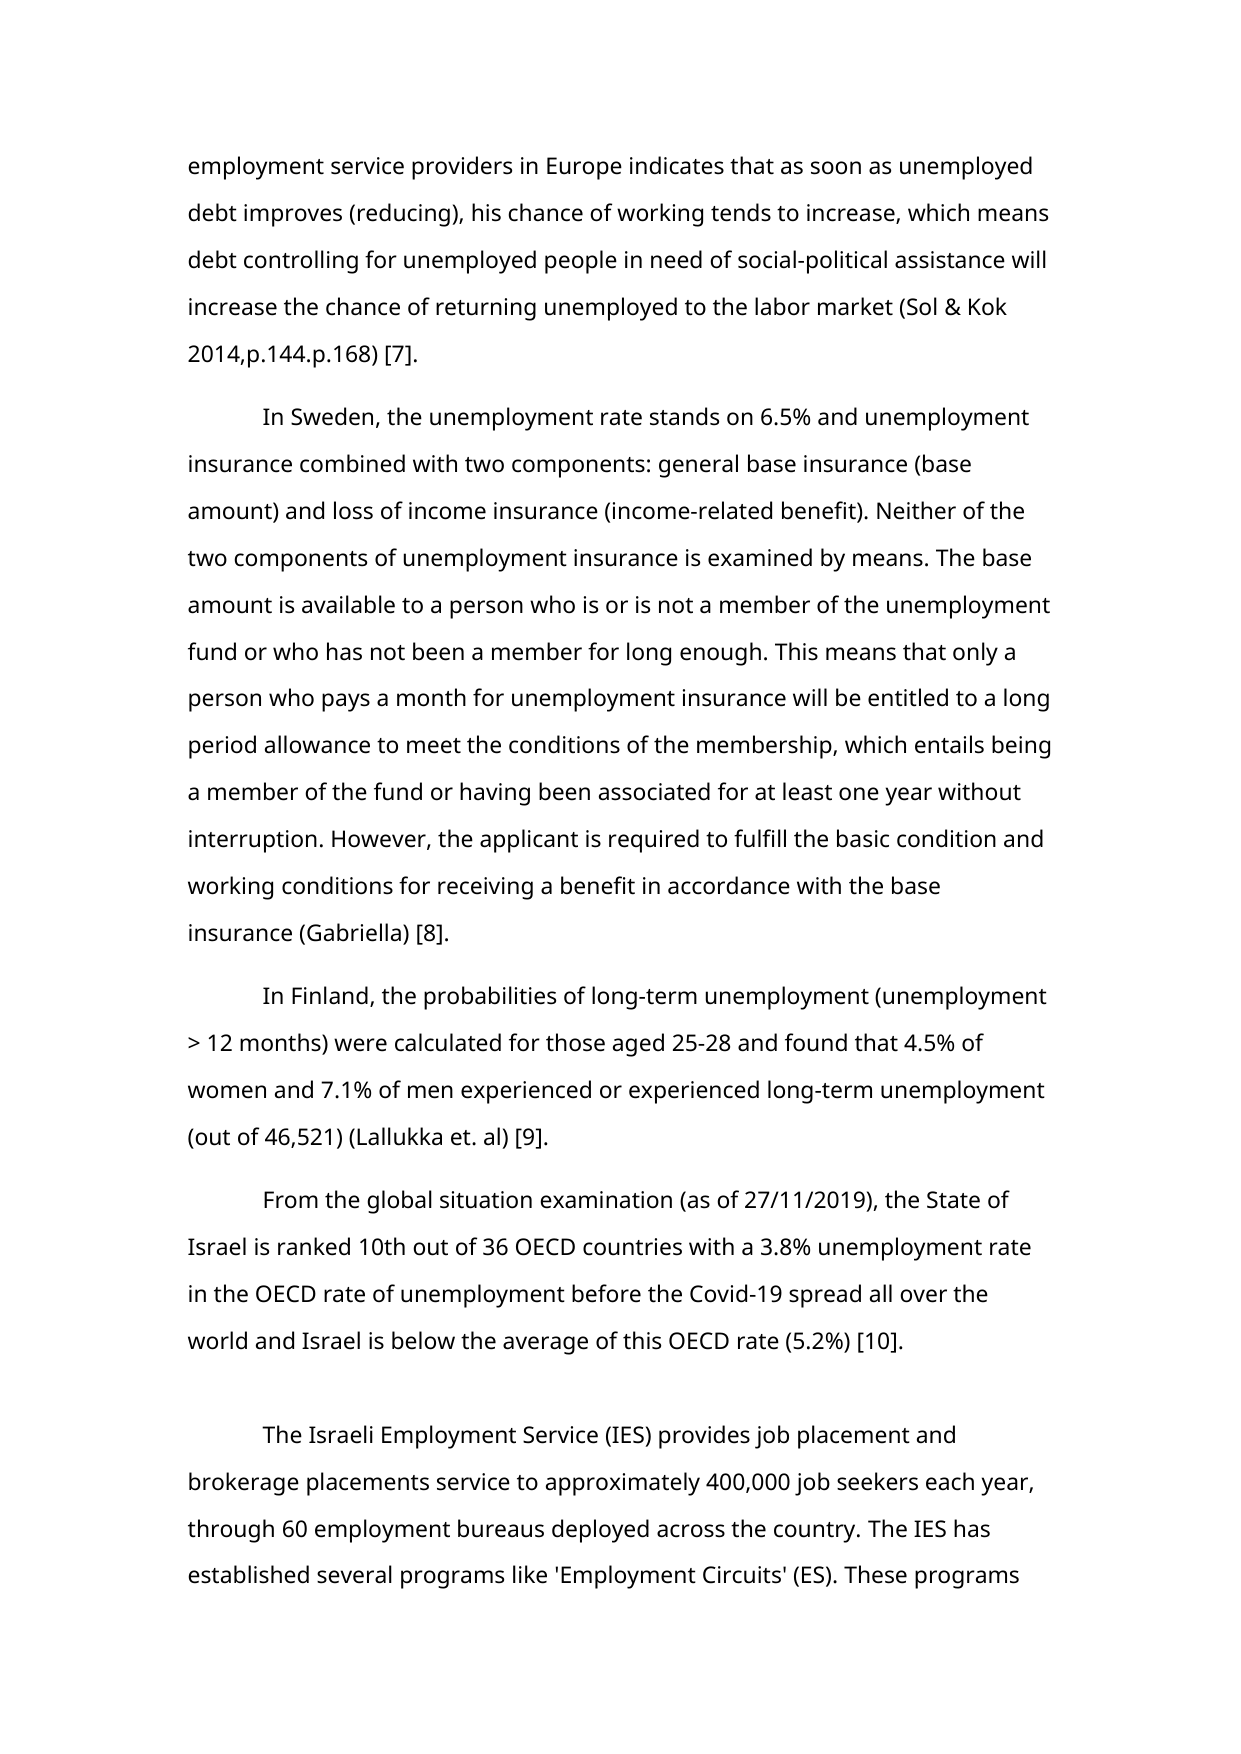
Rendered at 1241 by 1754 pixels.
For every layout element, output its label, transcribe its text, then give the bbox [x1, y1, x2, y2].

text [187, 150, 1053, 369]
text From the global situation examination (as of 27/11/2019), the State of Israel is ranked 10th out of 36 OECD countries with a 3.8% unemployment rate in the OECD rate of unemployment before the Covid-19 spread all over the world and Israel is below the average of this OECD rate (5.2%) [10]. [187, 1184, 1053, 1356]
text In Finland, the probabilities of long-term unemployment (unemployment > 12 months) were calculated for those aged 25-28 and found that 4.5% of women and 7.1% of men experienced or experienced long-term unemployment (out of 46,521) (Lallukka et. al) [9]. [187, 980, 1053, 1152]
text In Sweden, the unemployment rate stands on 6.5% and unemployment insurance combined with two components: general base insurance (base amount) and loss of income insurance (income-related benefit). Neither of the two components of unemployment insurance is examined by means. The base amount is available to a person who is or is not a member of the unemployment fund or who has not been a member for long enough. This means that only a person who pays a month for unemployment insurance will be entitled to a long period allowance to meet the conditions of the membership, which entails being a member of the fund or having been associated for at least one year without interruption. However, the applicant is required to fulfill the basic condition and working conditions for receiving a benefit in accordance with the base insurance (Gabriella) [8]. [187, 401, 1053, 948]
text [187, 1419, 1053, 1591]
